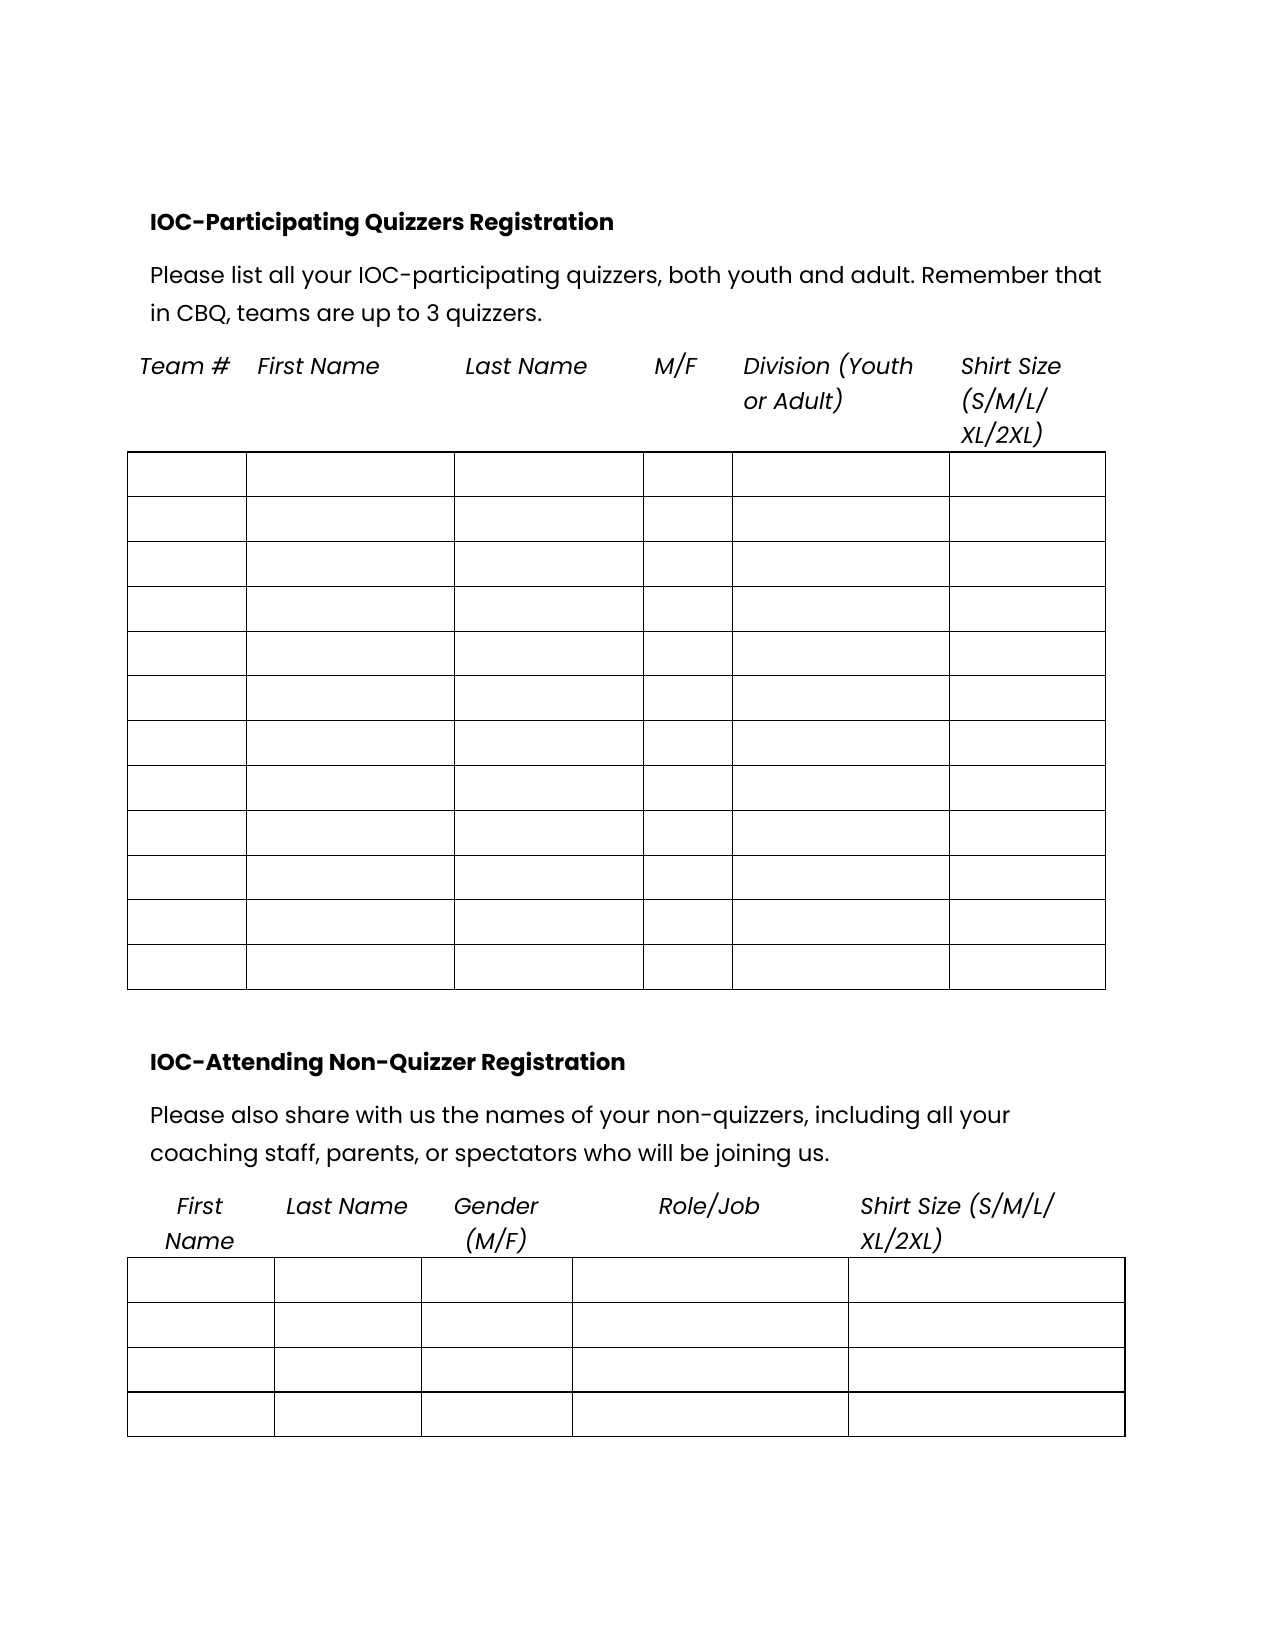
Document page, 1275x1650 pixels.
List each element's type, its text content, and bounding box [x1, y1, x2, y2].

table_cell [733, 856, 949, 899]
table_cell [247, 856, 454, 899]
table_cell [733, 945, 949, 989]
table_cell [455, 632, 643, 675]
table_cell [128, 766, 246, 810]
table_cell [128, 632, 246, 675]
table_header Last Name [275, 1188, 422, 1257]
table_cell [455, 766, 643, 810]
table_cell [275, 1348, 421, 1391]
table_cell [455, 900, 643, 944]
table_cell [573, 1303, 848, 1347]
table_cell [422, 1258, 572, 1302]
table_cell [128, 721, 246, 765]
table_header Team # [128, 348, 246, 451]
table_cell [455, 453, 643, 496]
table_cell [247, 811, 454, 854]
table_cell [950, 811, 1105, 854]
table_cell [128, 856, 246, 899]
table_cell [275, 1303, 421, 1347]
table_header Shirt Size (S/M/L/ XL/2XL) [949, 348, 1106, 451]
table_cell [950, 453, 1105, 496]
table_header Division (Youth or Adult) [732, 348, 949, 451]
table_cell [950, 900, 1105, 944]
table_cell [733, 676, 949, 720]
table_cell [849, 1303, 1124, 1347]
table_cell [247, 542, 454, 586]
table_cell [455, 945, 643, 989]
table_cell [644, 497, 732, 541]
table_cell [128, 1393, 274, 1436]
table_cell [128, 497, 246, 541]
table_cell [275, 1393, 421, 1436]
table_cell [644, 900, 732, 944]
table_cell [128, 1348, 274, 1391]
table_cell [733, 811, 949, 854]
table_cell [733, 721, 949, 765]
table_cell [950, 497, 1105, 541]
table_header First Name [246, 348, 454, 451]
table_cell [950, 856, 1105, 899]
table_cell [644, 856, 732, 899]
table_cell [950, 676, 1105, 720]
table_cell [247, 900, 454, 944]
table_cell [455, 587, 643, 631]
table_cell [573, 1348, 848, 1391]
table_cell [422, 1348, 572, 1391]
table_cell [644, 945, 732, 989]
table_cell [644, 587, 732, 631]
table_cell [950, 542, 1105, 586]
table_cell [128, 811, 246, 854]
table_cell [644, 632, 732, 675]
table_cell [128, 945, 246, 989]
table_cell [644, 811, 732, 854]
table_cell [849, 1258, 1124, 1302]
table_header Shirt Size (S/M/L/ XL/2XL) [849, 1188, 1125, 1257]
table_cell [128, 542, 246, 586]
table_cell [422, 1393, 572, 1436]
table_cell [644, 542, 732, 586]
table_cell [455, 542, 643, 586]
table_cell [455, 811, 643, 854]
table_cell [644, 721, 732, 765]
table_cell [455, 856, 643, 899]
table_cell [950, 632, 1105, 675]
table_cell [849, 1348, 1124, 1391]
table_cell [128, 900, 246, 944]
table_cell [733, 587, 949, 631]
table_cell [455, 497, 643, 541]
table_header Gender (M/F) [422, 1188, 573, 1257]
table_header First Name [128, 1188, 274, 1257]
table_cell [573, 1258, 848, 1302]
table_cell [733, 900, 949, 944]
table_cell [247, 453, 454, 496]
table_cell [247, 676, 454, 720]
table_header Role/Job [573, 1188, 849, 1257]
table_cell [950, 945, 1105, 989]
table_cell [247, 587, 454, 631]
table_cell [733, 542, 949, 586]
table_cell [128, 676, 246, 720]
table_cell [644, 766, 732, 810]
table_cell [733, 766, 949, 810]
table_cell [128, 453, 246, 496]
table_cell [247, 945, 454, 989]
table_cell [455, 721, 643, 765]
table_cell [128, 587, 246, 631]
text Please also share with us the names of your non-quizzers, including all your coaching staff, parents, or spectators who will be joining us. [150, 1097, 1125, 1169]
table_cell [733, 453, 949, 496]
table_cell [950, 587, 1105, 631]
text IOC-Attending Non-Quizzer Registration [150, 1044, 1125, 1078]
table_header M/F [643, 348, 732, 451]
table_cell [733, 632, 949, 675]
table_cell [247, 721, 454, 765]
table_cell [644, 676, 732, 720]
text Please list all your IOC-participating quizzers, both youth and adult. Remember that in CBQ, teams are up to 3 quizzers. [150, 257, 1125, 329]
table_cell [573, 1393, 848, 1436]
table_header Last Name [454, 348, 643, 451]
table_cell [128, 1303, 274, 1347]
table_cell [455, 676, 643, 720]
table_cell [247, 766, 454, 810]
text IOC-Participating Quizzers Registration [150, 204, 1125, 238]
table_cell [950, 766, 1105, 810]
table_cell [128, 1258, 274, 1302]
table_cell [950, 721, 1105, 765]
table_cell [644, 453, 732, 496]
table_cell [247, 632, 454, 675]
table_cell [247, 497, 454, 541]
table_cell [849, 1393, 1124, 1436]
table_cell [275, 1258, 421, 1302]
table_cell [733, 497, 949, 541]
table_cell [422, 1303, 572, 1347]
